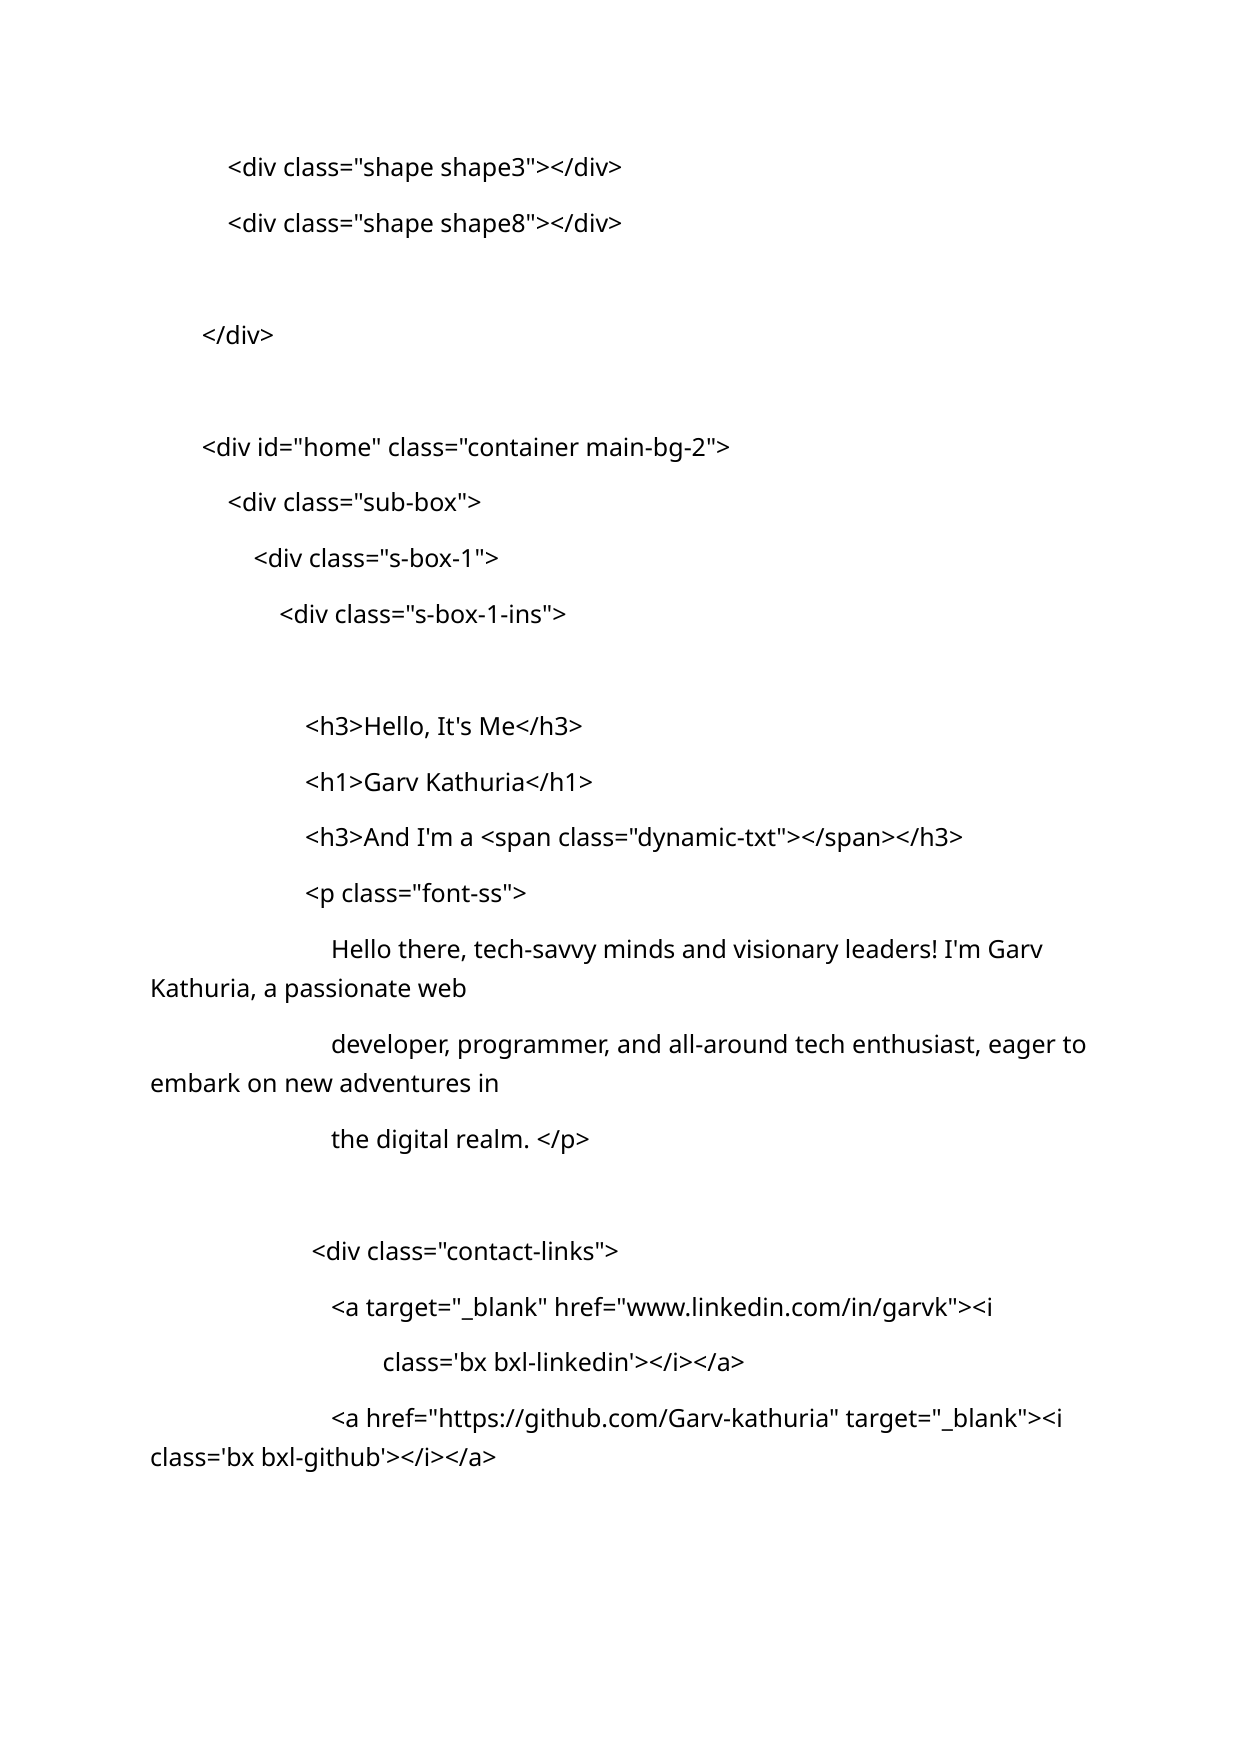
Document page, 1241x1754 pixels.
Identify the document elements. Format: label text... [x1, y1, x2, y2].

text <h1>Garv Kathuria</h1> [150, 764, 1090, 798]
text <a target="_blank" href="www.linkedin.com/in/garvk"><i [150, 1289, 1090, 1323]
text </div> [150, 317, 1090, 352]
text <div class="s-box-1-ins"> [150, 597, 1090, 631]
text <div class="shape shape8"></div> [150, 206, 1090, 240]
text <div class="contact-links"> [150, 1233, 1090, 1267]
text <p class="font-ss"> [150, 876, 1090, 910]
text <div class="shape shape3"></div> [150, 150, 1090, 184]
text <div class="s-box-1"> [150, 541, 1090, 575]
text <h3>And I'm a <span class="dynamic-txt"></span></h3> [150, 820, 1090, 854]
text developer, programmer, and all-around tech enthusiast, eager to embark on new adventures in [150, 1027, 1090, 1100]
text class='bx bxl-linkedin'></i></a> [150, 1345, 1090, 1379]
text <h3>Hello, It's Me</h3> [150, 708, 1090, 742]
text <a href="https://github.com/Garv-kathuria" target="_blank"><i class='bx bxl-github'></i></a> [150, 1401, 1090, 1474]
text <div class="sub-box"> [150, 485, 1090, 519]
text <div id="home" class="container main-bg-2"> [150, 429, 1090, 463]
text Hello there, tech-savvy minds and visionary leaders! I'm Garv Kathuria, a passionate web [150, 932, 1090, 1005]
text the digital realm. </p> [150, 1122, 1090, 1156]
